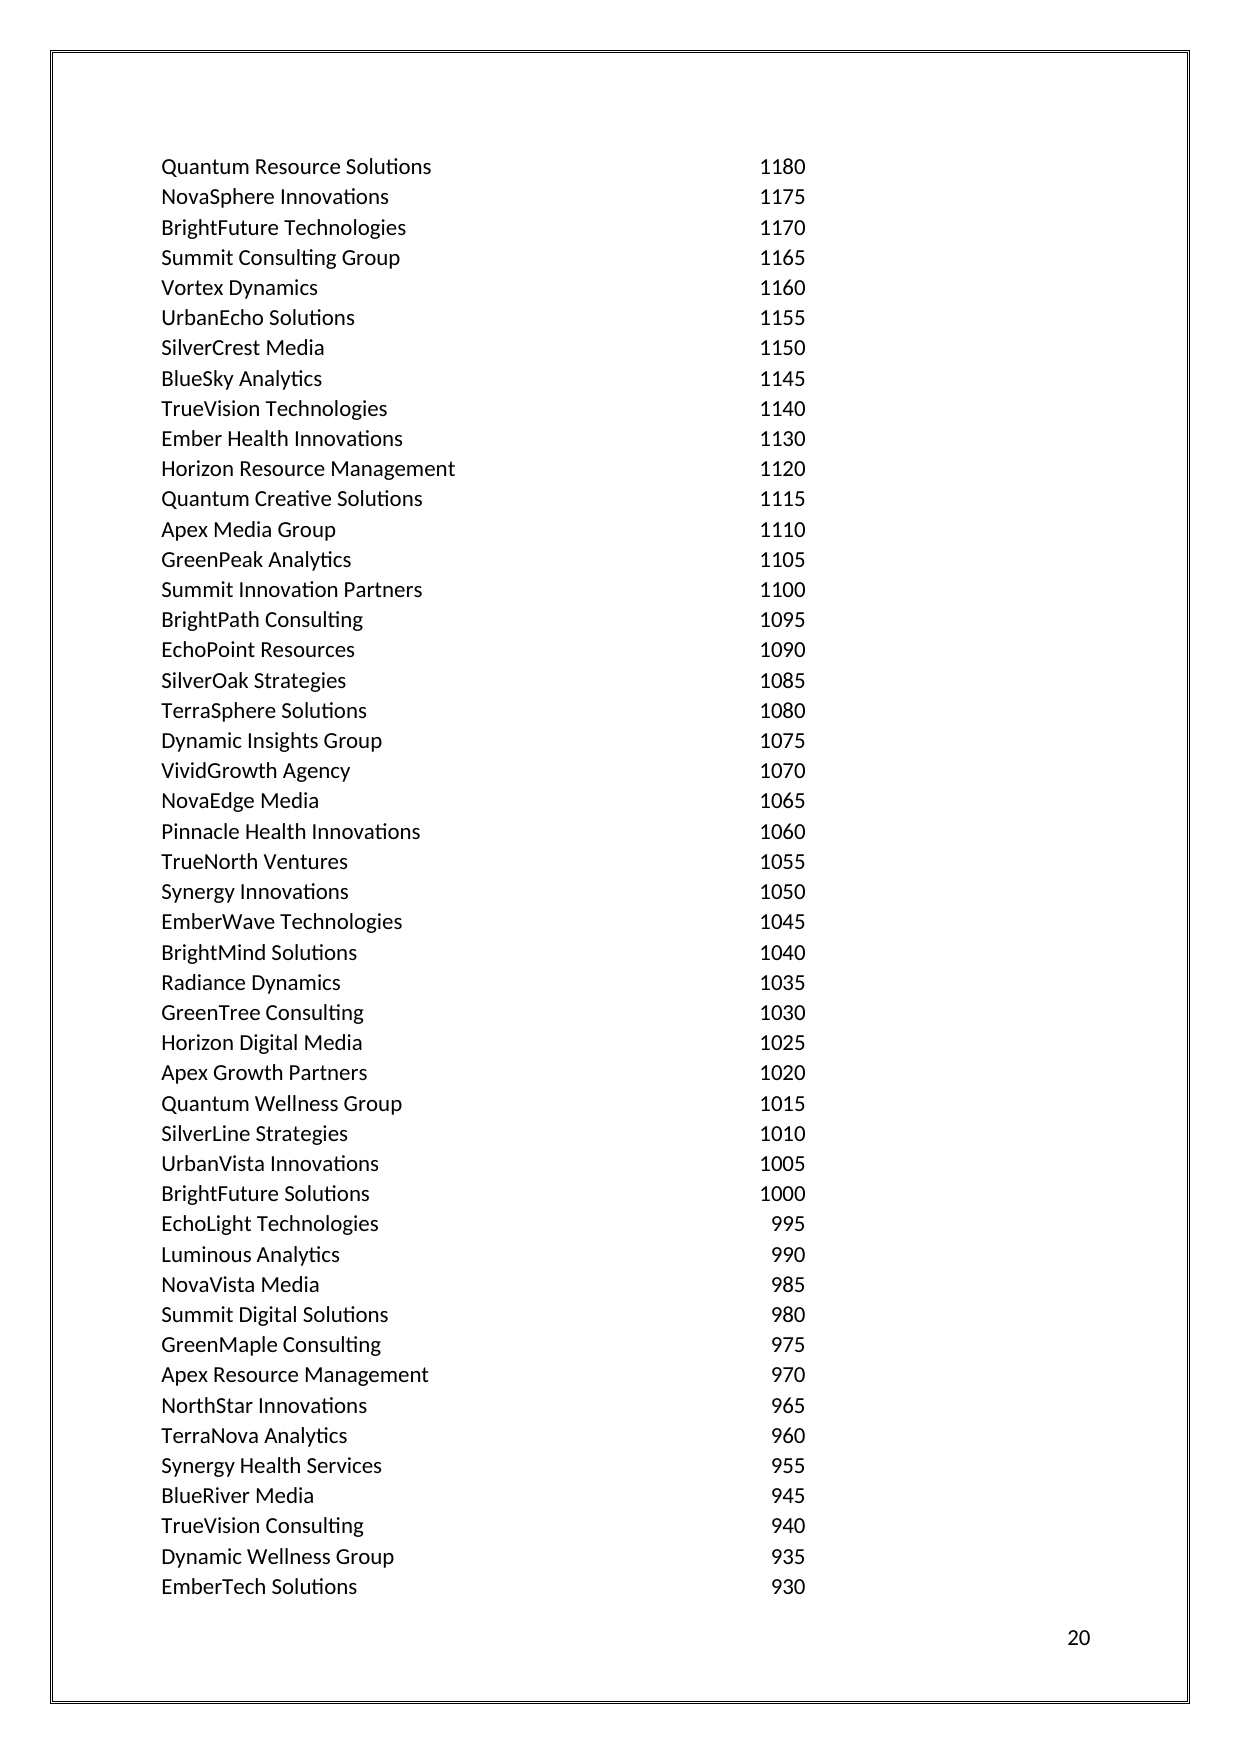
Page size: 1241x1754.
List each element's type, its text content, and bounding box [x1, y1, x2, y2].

table_cell 945 [483, 1479, 817, 1509]
table_cell 1105 [483, 543, 817, 573]
table_cell SilverCrest Media [150, 331, 483, 361]
table_cell 1155 [483, 301, 817, 331]
table_cell BrightFuture Technologies [150, 210, 483, 241]
table_cell TerraNova Analytics [150, 1419, 483, 1449]
table_cell EchoLight Technologies [150, 1207, 483, 1237]
table_cell 995 [483, 1207, 817, 1237]
table_cell Quantum Wellness Group [150, 1086, 483, 1117]
table_cell SilverLine Strategies [150, 1117, 483, 1147]
table_cell TrueVision Technologies [150, 392, 483, 422]
table_cell BlueSky Analytics [150, 361, 483, 392]
table_cell 930 [483, 1570, 817, 1600]
table_cell 1035 [483, 966, 817, 996]
table_cell 1175 [483, 180, 817, 210]
table_cell UrbanVista Innovations [150, 1147, 483, 1177]
table_cell 1010 [483, 1117, 817, 1147]
table_cell BrightMind Solutions [150, 935, 483, 966]
table_cell 970 [483, 1358, 817, 1388]
table_cell BrightFuture Solutions [150, 1177, 483, 1207]
table_cell 975 [483, 1328, 817, 1358]
table_cell 1150 [483, 331, 817, 361]
table_cell 1085 [483, 664, 817, 694]
table_cell NovaEdge Media [150, 784, 483, 814]
table_cell Vortex Dynamics [150, 271, 483, 301]
table_cell TerraSphere Solutions [150, 694, 483, 724]
table_cell 980 [483, 1298, 817, 1328]
table_cell Luminous Analytics [150, 1238, 483, 1268]
table_cell 1005 [483, 1147, 817, 1177]
table_cell 1165 [483, 241, 817, 271]
table_cell 965 [483, 1389, 817, 1419]
table_cell Apex Media Group [150, 513, 483, 543]
table_cell UrbanEcho Solutions [150, 301, 483, 331]
table_cell Dynamic Wellness Group [150, 1540, 483, 1570]
table_cell 1015 [483, 1086, 817, 1117]
table_cell NovaVista Media [150, 1268, 483, 1298]
table_cell 1050 [483, 875, 817, 905]
table_cell Synergy Innovations [150, 875, 483, 905]
table_cell TrueVision Consulting [150, 1509, 483, 1539]
table_cell 1075 [483, 724, 817, 754]
table_cell Summit Innovation Partners [150, 573, 483, 603]
table_cell BrightPath Consulting [150, 603, 483, 633]
table_cell BlueRiver Media [150, 1479, 483, 1509]
table_cell SilverOak Strategies [150, 664, 483, 694]
table_cell 1160 [483, 271, 817, 301]
table_cell Radiance Dynamics [150, 966, 483, 996]
table_cell Apex Resource Management [150, 1358, 483, 1388]
table_cell 940 [483, 1509, 817, 1539]
table_cell Ember Health Innovations [150, 422, 483, 452]
table_cell VividGrowth Agency [150, 754, 483, 784]
table_cell 1115 [483, 482, 817, 512]
table_cell 1030 [483, 996, 817, 1026]
table_cell 1100 [483, 573, 817, 603]
table_cell 1055 [483, 845, 817, 875]
table_cell 1110 [483, 513, 817, 543]
table_cell 1020 [483, 1056, 817, 1086]
table_cell GreenTree Consulting [150, 996, 483, 1026]
table_cell 1040 [483, 935, 817, 966]
table_cell 960 [483, 1419, 817, 1449]
table_cell 1180 [483, 150, 817, 180]
table_cell Synergy Health Services [150, 1449, 483, 1479]
table_cell 1025 [483, 1026, 817, 1056]
table_cell 1080 [483, 694, 817, 724]
table_cell 985 [483, 1268, 817, 1298]
table_cell Summit Digital Solutions [150, 1298, 483, 1328]
table_cell EchoPoint Resources [150, 633, 483, 663]
table_cell Apex Growth Partners [150, 1056, 483, 1086]
table_cell GreenMaple Consulting [150, 1328, 483, 1358]
table_cell EmberWave Technologies [150, 905, 483, 935]
table_cell NovaSphere Innovations [150, 180, 483, 210]
table_cell Quantum Resource Solutions [150, 150, 483, 180]
table_cell 1120 [483, 452, 817, 482]
table_cell 1045 [483, 905, 817, 935]
table_cell 1170 [483, 210, 817, 241]
table_cell EmberTech Solutions [150, 1570, 483, 1600]
table_cell 935 [483, 1540, 817, 1570]
table_cell 955 [483, 1449, 817, 1479]
table_cell 1145 [483, 361, 817, 392]
table_cell Summit Consulting Group [150, 241, 483, 271]
table_cell Horizon Resource Management [150, 452, 483, 482]
table_cell 1140 [483, 392, 817, 422]
table_cell 1090 [483, 633, 817, 663]
table_cell GreenPeak Analytics [150, 543, 483, 573]
table_cell NorthStar Innovations [150, 1389, 483, 1419]
table_cell 1060 [483, 815, 817, 845]
table_cell Pinnacle Health Innovations [150, 815, 483, 845]
table_cell Horizon Digital Media [150, 1026, 483, 1056]
table_cell 990 [483, 1238, 817, 1268]
table_cell 1130 [483, 422, 817, 452]
table_cell Quantum Creative Solutions [150, 482, 483, 512]
table_cell 1065 [483, 784, 817, 814]
table_cell Dynamic Insights Group [150, 724, 483, 754]
table_cell 1000 [483, 1177, 817, 1207]
table_cell 1070 [483, 754, 817, 784]
table_cell TrueNorth Ventures [150, 845, 483, 875]
table_cell 1095 [483, 603, 817, 633]
